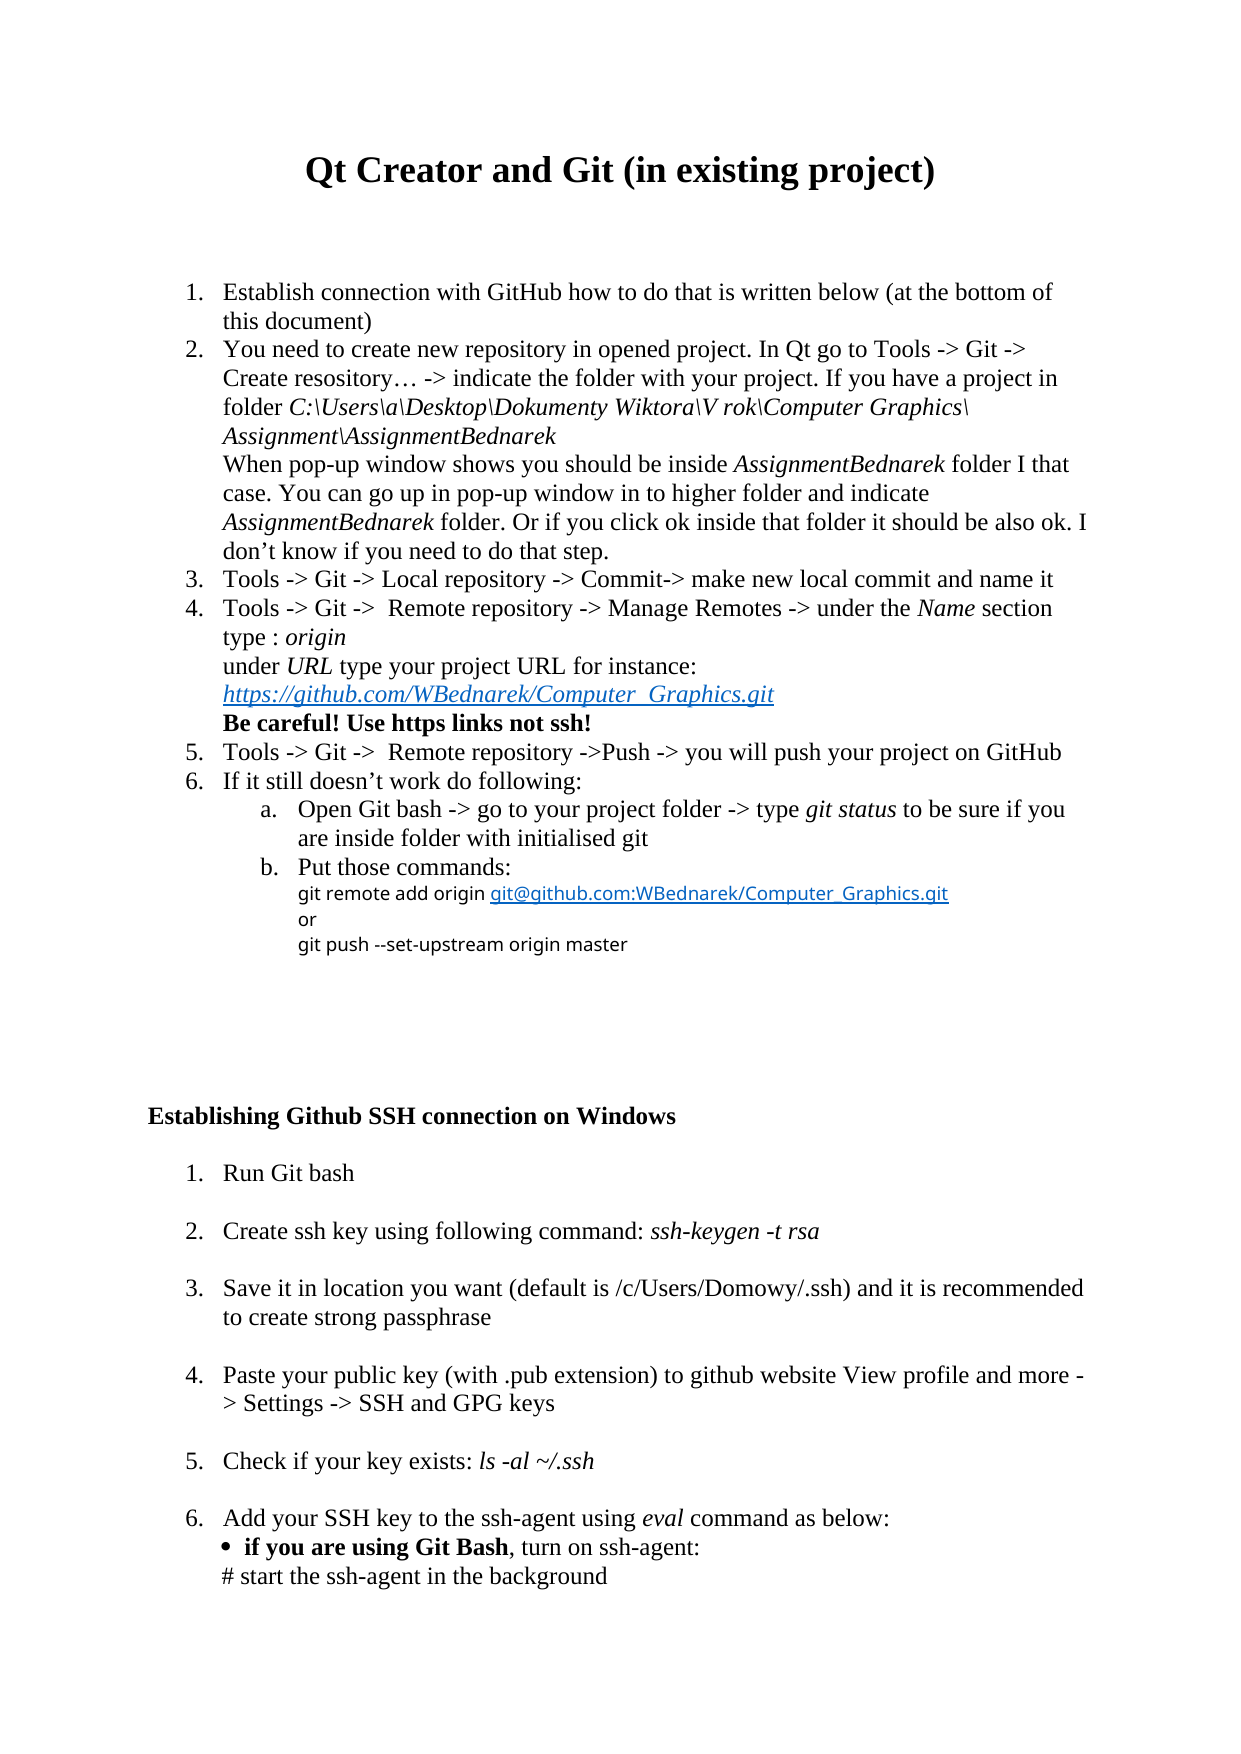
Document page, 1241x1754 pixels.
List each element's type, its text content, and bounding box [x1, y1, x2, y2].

list Establish connection with GitHub how to do that is written below (at the bottom of this document) [185, 277, 1093, 334]
list Save it in location you want (default is /c/Users/Domowy/.ssh) and it is recommended to create strong passphrase [185, 1273, 1093, 1331]
list Tools -> Git -> Remote repository ->Push -> you will push your project on GitHub [185, 737, 1093, 766]
list Tools -> Git -> Local repository -> Commit-> make new local commit and name it [185, 564, 1093, 593]
list Add your SSH key to the ssh-agent using eval command as below: [185, 1503, 1093, 1532]
list git push --set-upstream origin master [298, 932, 1093, 957]
text # start the ssh-agent in the background [221, 1561, 1093, 1590]
text Qt Creator and Git (in existing project) [148, 148, 1093, 191]
list Create ssh key using following command: ssh-keygen -t rsa [185, 1216, 1093, 1245]
list Open Git bash -> go to your project folder -> type git status to be sure if you are inside folder with initialised git [260, 794, 1093, 852]
list You need to create new repository in opened project. In Qt go to Tools -> Git -> Create resository… -> indicate the folder with your project. If you have a project in folder C:\Users\a\Desktop\Dokumenty Wiktora\V rok\Computer Graphics\Assignment\AssignmentBednarek [185, 334, 1093, 449]
text if you are using Git Bash, turn on ssh-agent: [221, 1532, 1093, 1561]
list Paste your public key (with .pub extension) to github website View profile and more -> Settings -> SSH and GPG keys [185, 1360, 1093, 1417]
list Be careful! Use https links not ssh! [223, 708, 1093, 737]
list Put those commands: [260, 852, 1093, 881]
list under URL type your project URL for instance: https://github.com/WBednarek/Computer_Graphics.git [223, 651, 1093, 708]
list Run Git bash [185, 1158, 1093, 1187]
list If it still doesn’t work do following: [185, 766, 1093, 794]
list Tools -> Git -> Remote repository -> Manage Remotes -> under the Name section type : origin [185, 593, 1093, 651]
text Establishing Github SSH connection on Windows [148, 1101, 1093, 1130]
list git remote add origin git@github.com:WBednarek/Computer_Graphics.git [298, 881, 1093, 906]
list Check if your key exists: ls -al ~/.ssh [185, 1446, 1093, 1475]
list or [298, 906, 1093, 932]
list When pop-up window shows you should be inside AssignmentBednarek folder I that case. You can go up in pop-up window in to higher folder and indicate AssignmentBednarek folder. Or if you click ok inside that folder it should be also ok. I don’t know if you need to do that step. [223, 449, 1093, 564]
